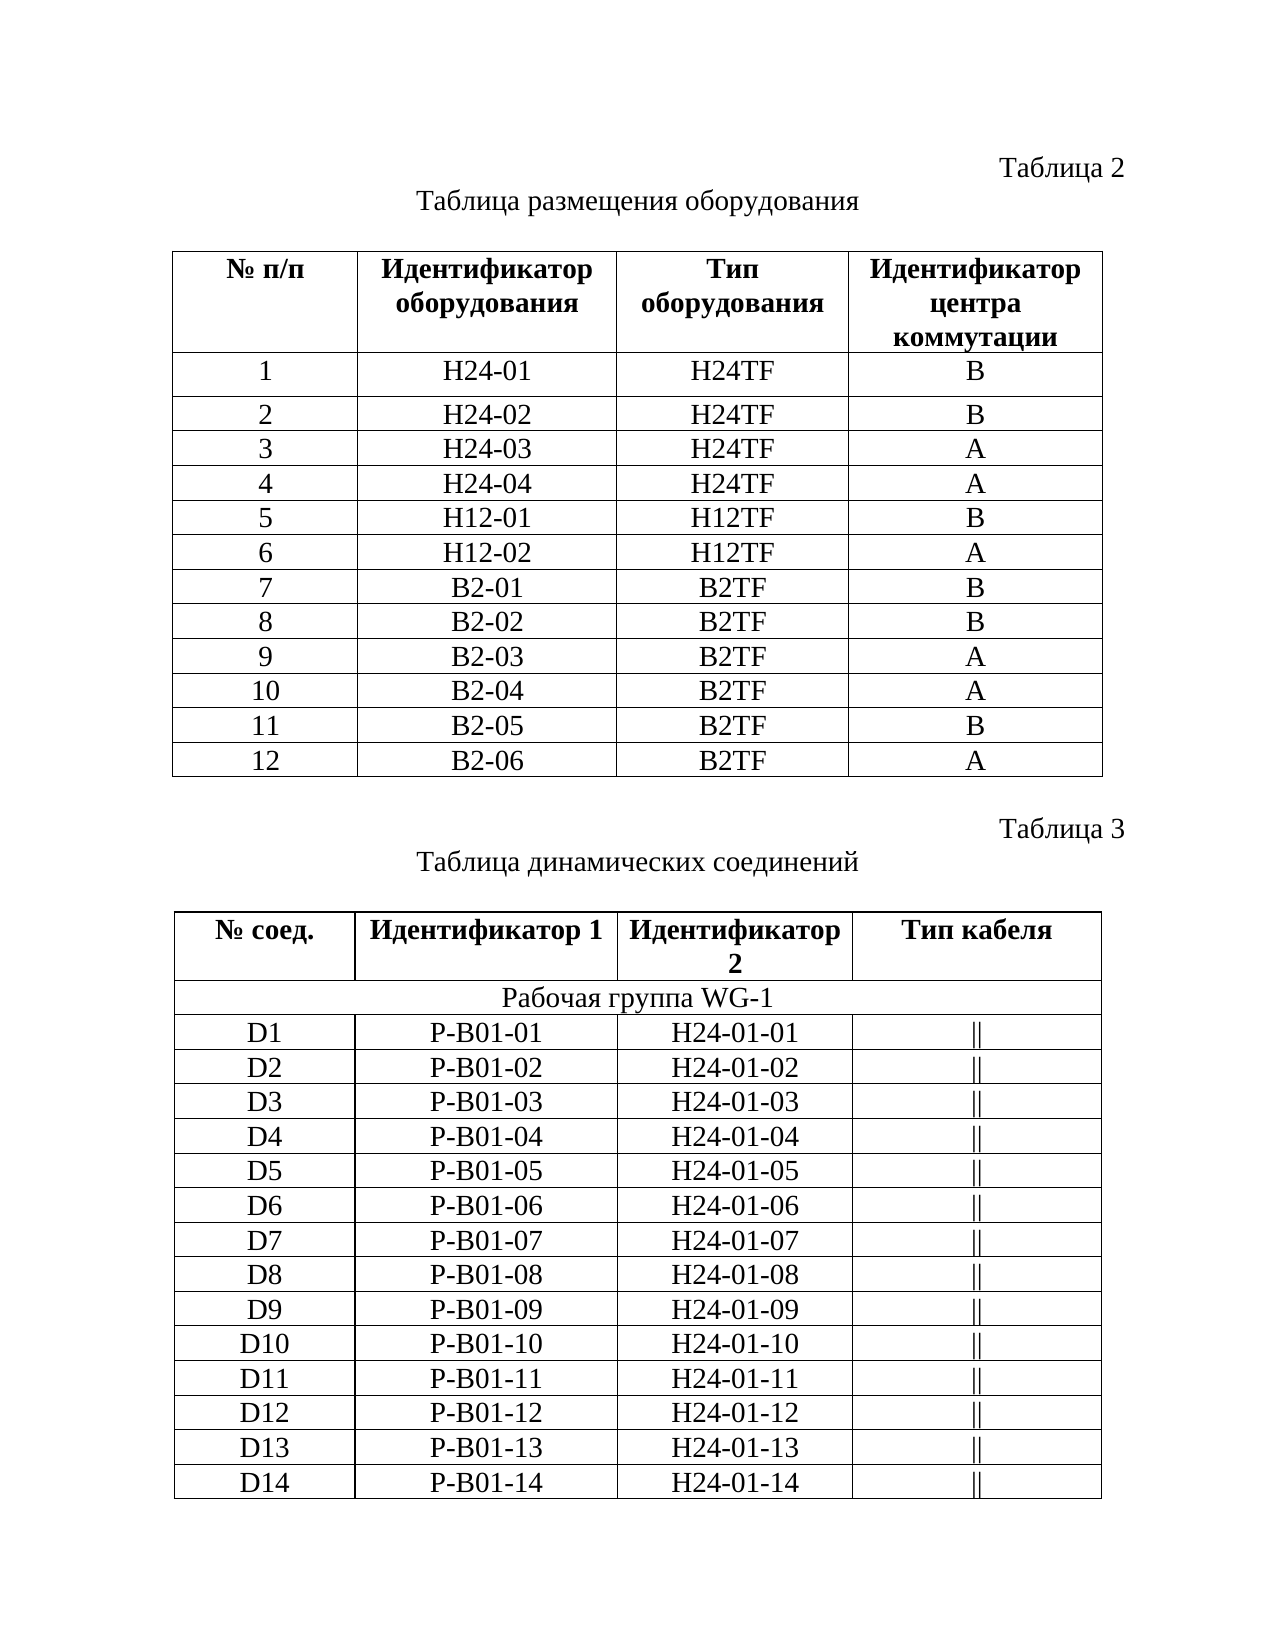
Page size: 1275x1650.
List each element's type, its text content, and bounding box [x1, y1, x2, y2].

table_cell || [853, 1292, 1101, 1325]
table_cell D3 [175, 1084, 354, 1118]
table_cell B2-04 [358, 674, 616, 707]
table_cell H24-01-14 [618, 1465, 852, 1498]
table_cell A [849, 466, 1102, 499]
table_cell P-B01-11 [356, 1361, 617, 1394]
table_cell 6 [173, 535, 357, 569]
table_cell 7 [173, 570, 357, 603]
table_cell P-B01-14 [356, 1465, 617, 1498]
table_cell H24TF [617, 353, 848, 396]
table_cell || [853, 1223, 1101, 1256]
table_cell B2-05 [358, 708, 616, 742]
table_cell B [849, 353, 1102, 396]
table_cell D1 [175, 1015, 354, 1049]
table_cell Рабочая группа WG-1 [175, 981, 1101, 1014]
text Таблица 2 [150, 150, 1125, 183]
table_cell Н24-01 [358, 353, 616, 396]
table_cell H24-01-10 [618, 1326, 852, 1360]
table_cell 3 [173, 431, 357, 465]
table_cell 2 [173, 397, 357, 430]
table_cell B2-02 [358, 604, 616, 638]
text Таблица 3 [150, 811, 1125, 844]
text Таблица размещения оборудования [150, 183, 1125, 217]
table_cell H24-01-09 [618, 1292, 852, 1325]
table_cell B [849, 501, 1102, 534]
table_cell A [849, 743, 1102, 776]
table_cell B [849, 708, 1102, 742]
table_cell 11 [173, 708, 357, 742]
table_cell B [849, 570, 1102, 603]
table_cell A [849, 431, 1102, 465]
table_cell D2 [175, 1050, 354, 1083]
table_cell P-B01-06 [356, 1188, 617, 1222]
table_header Идентификатор оборудования [358, 252, 616, 352]
table_cell H12TF [617, 535, 848, 569]
table_cell Н24-02 [358, 397, 616, 430]
table_cell D12 [175, 1396, 354, 1429]
table_cell H24TF [617, 397, 848, 430]
table_cell P-B01-08 [356, 1257, 617, 1291]
table_cell || [853, 1326, 1101, 1360]
table_cell H24-01-07 [618, 1223, 852, 1256]
table_header Тип оборудования [617, 252, 848, 352]
table_cell B2-06 [358, 743, 616, 776]
table_cell H24-01-03 [618, 1084, 852, 1118]
table_cell D6 [175, 1188, 354, 1222]
table_cell H12TF [617, 501, 848, 534]
table_cell H24-01-04 [618, 1119, 852, 1152]
table_cell || [853, 1015, 1101, 1049]
table_cell P-B01-09 [356, 1292, 617, 1325]
table_cell D14 [175, 1465, 354, 1498]
table_cell B2TF [617, 639, 848, 672]
table_cell H24-01-05 [618, 1154, 852, 1187]
table_cell H24-01-01 [618, 1015, 852, 1049]
table_cell 9 [173, 639, 357, 672]
table_header № соед. [175, 913, 354, 979]
table_cell B2TF [617, 743, 848, 776]
table_cell B2TF [617, 604, 848, 638]
table_cell Н24-04 [358, 466, 616, 499]
table_cell D13 [175, 1430, 354, 1464]
table_cell || [853, 1257, 1101, 1291]
table_cell H24-01-06 [618, 1188, 852, 1222]
table_cell 10 [173, 674, 357, 707]
table_cell || [853, 1430, 1101, 1464]
table_cell P-B01-07 [356, 1223, 617, 1256]
table_cell || [853, 1050, 1101, 1083]
table_cell H24-01-11 [618, 1361, 852, 1394]
table_cell || [853, 1188, 1101, 1222]
table_cell H24TF [617, 431, 848, 465]
table_cell P-B01-05 [356, 1154, 617, 1187]
table_cell P-B01-04 [356, 1119, 617, 1152]
table_cell P-B01-12 [356, 1396, 617, 1429]
table_cell || [853, 1119, 1101, 1152]
table_cell || [853, 1396, 1101, 1429]
table_cell D4 [175, 1119, 354, 1152]
table_cell P-B01-03 [356, 1084, 617, 1118]
table_cell D5 [175, 1154, 354, 1187]
table_cell B2TF [617, 708, 848, 742]
table_cell A [849, 639, 1102, 672]
table_cell B2-01 [358, 570, 616, 603]
table_cell 5 [173, 501, 357, 534]
table_cell P-B01-01 [356, 1015, 617, 1049]
table_cell 8 [173, 604, 357, 638]
table_cell H12-01 [358, 501, 616, 534]
table_cell D7 [175, 1223, 354, 1256]
table_cell || [853, 1084, 1101, 1118]
table_cell H24TF [617, 466, 848, 499]
table_cell H24-01-02 [618, 1050, 852, 1083]
table_cell B2-03 [358, 639, 616, 672]
table_cell 1 [173, 353, 357, 396]
table_cell B2TF [617, 570, 848, 603]
table_cell || [853, 1154, 1101, 1187]
table_header Идентификатор 2 [618, 913, 852, 979]
table_cell H12-02 [358, 535, 616, 569]
table_cell H24-01-08 [618, 1257, 852, 1291]
table_cell || [853, 1465, 1101, 1498]
table_cell B2TF [617, 674, 848, 707]
table_header Идентификатор 1 [356, 913, 617, 979]
table_cell B [849, 604, 1102, 638]
table_cell D11 [175, 1361, 354, 1394]
table_cell A [849, 535, 1102, 569]
table_header Идентификатор центра коммутации [849, 252, 1102, 352]
table_header Тип кабеля [853, 913, 1101, 979]
table_cell P-B01-02 [356, 1050, 617, 1083]
table_cell P-B01-13 [356, 1430, 617, 1464]
table_cell || [853, 1361, 1101, 1394]
table_cell P-B01-10 [356, 1326, 617, 1360]
table_cell H24-01-13 [618, 1430, 852, 1464]
table_cell 12 [173, 743, 357, 776]
table_cell B [849, 397, 1102, 430]
table_cell D10 [175, 1326, 354, 1360]
table_header № п/п [173, 252, 357, 352]
table_cell Н24-03 [358, 431, 616, 465]
table_cell D8 [175, 1257, 354, 1291]
table_cell D9 [175, 1292, 354, 1325]
table_cell H24-01-12 [618, 1396, 852, 1429]
text Таблица динамических соединений [150, 844, 1125, 878]
table_cell A [849, 674, 1102, 707]
table_cell 4 [173, 466, 357, 499]
